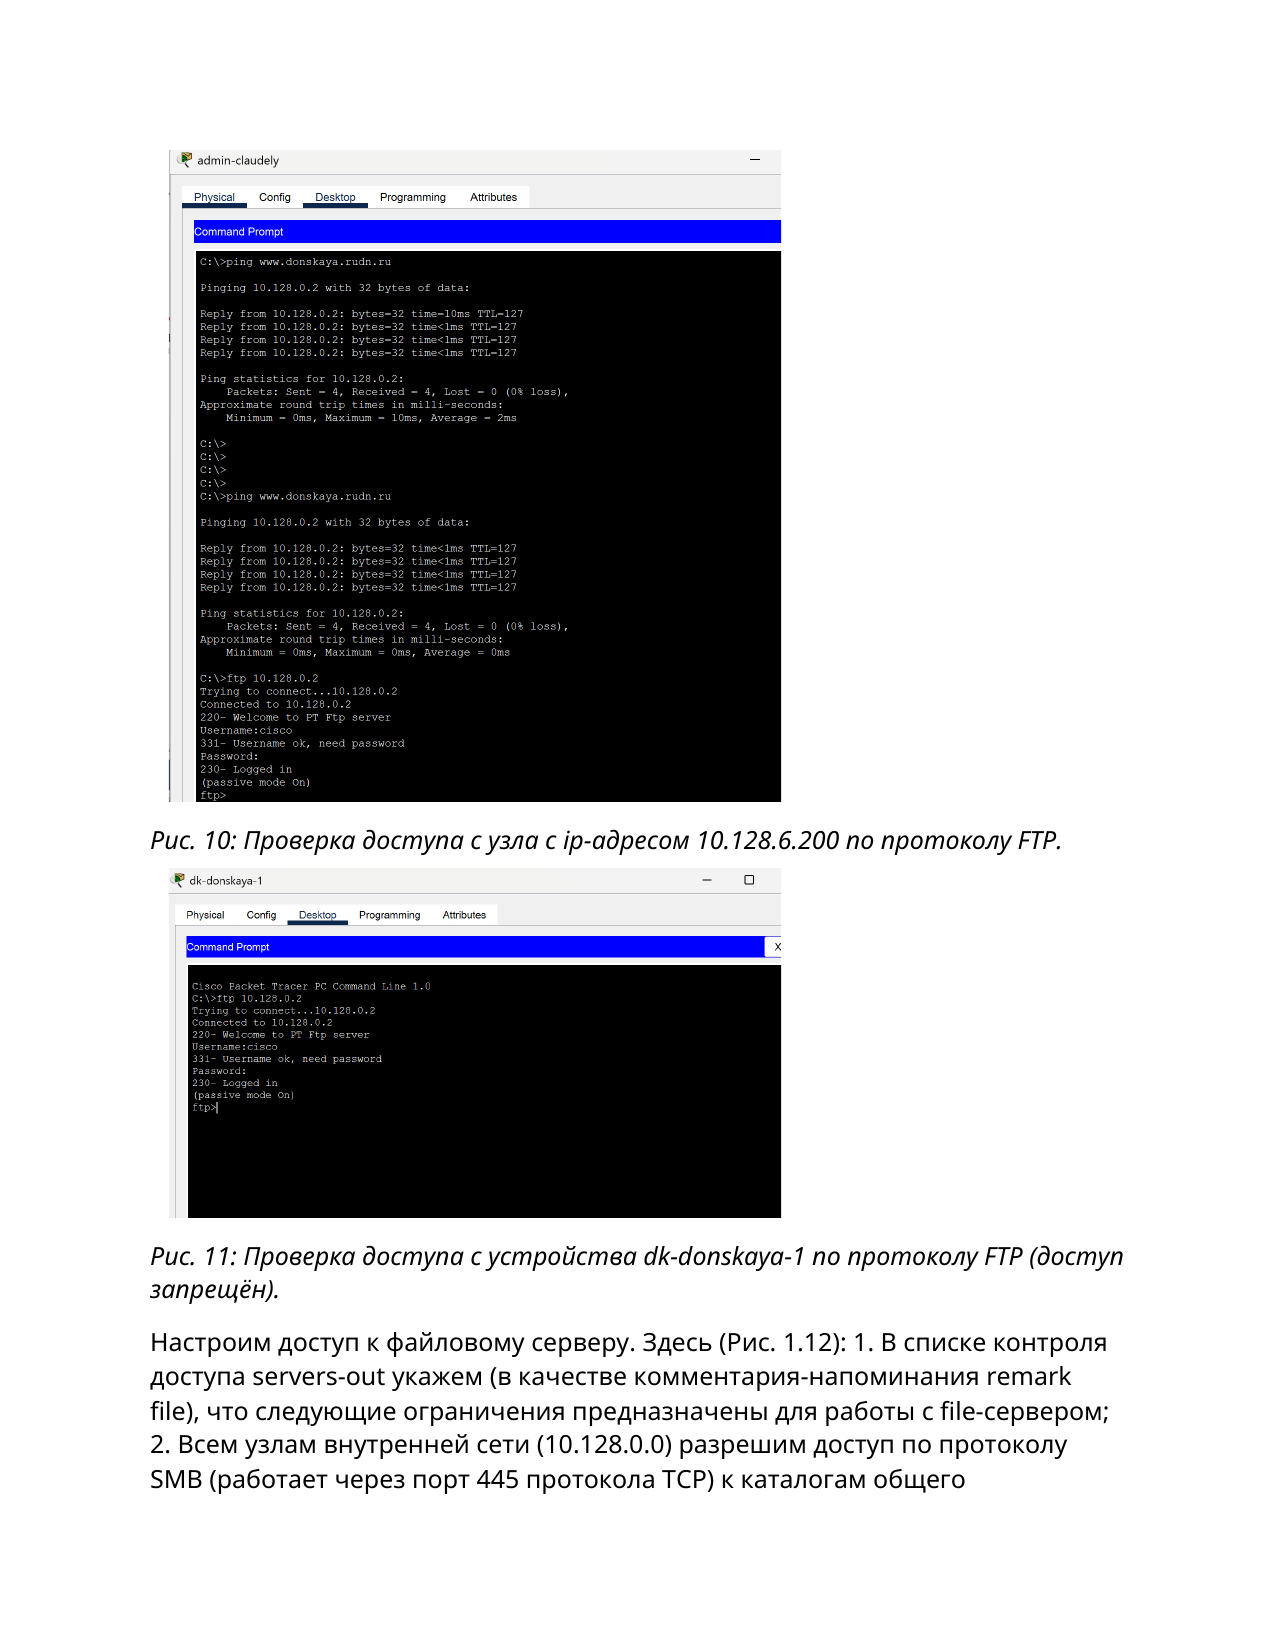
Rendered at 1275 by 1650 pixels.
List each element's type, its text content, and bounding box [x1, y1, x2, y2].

picture [168, 868, 782, 1218]
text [150, 1325, 1125, 1495]
text Рис. 11: Проверка доступа с устройства dk-donskaya-1 по протоколу FTP (доступ запрещён). [150, 1238, 1125, 1306]
text Рис. 10: Проверка доступа с узла с ip-адресом 10.128.6.200 по протоколу FTP. [150, 822, 1125, 856]
picture [168, 150, 782, 802]
